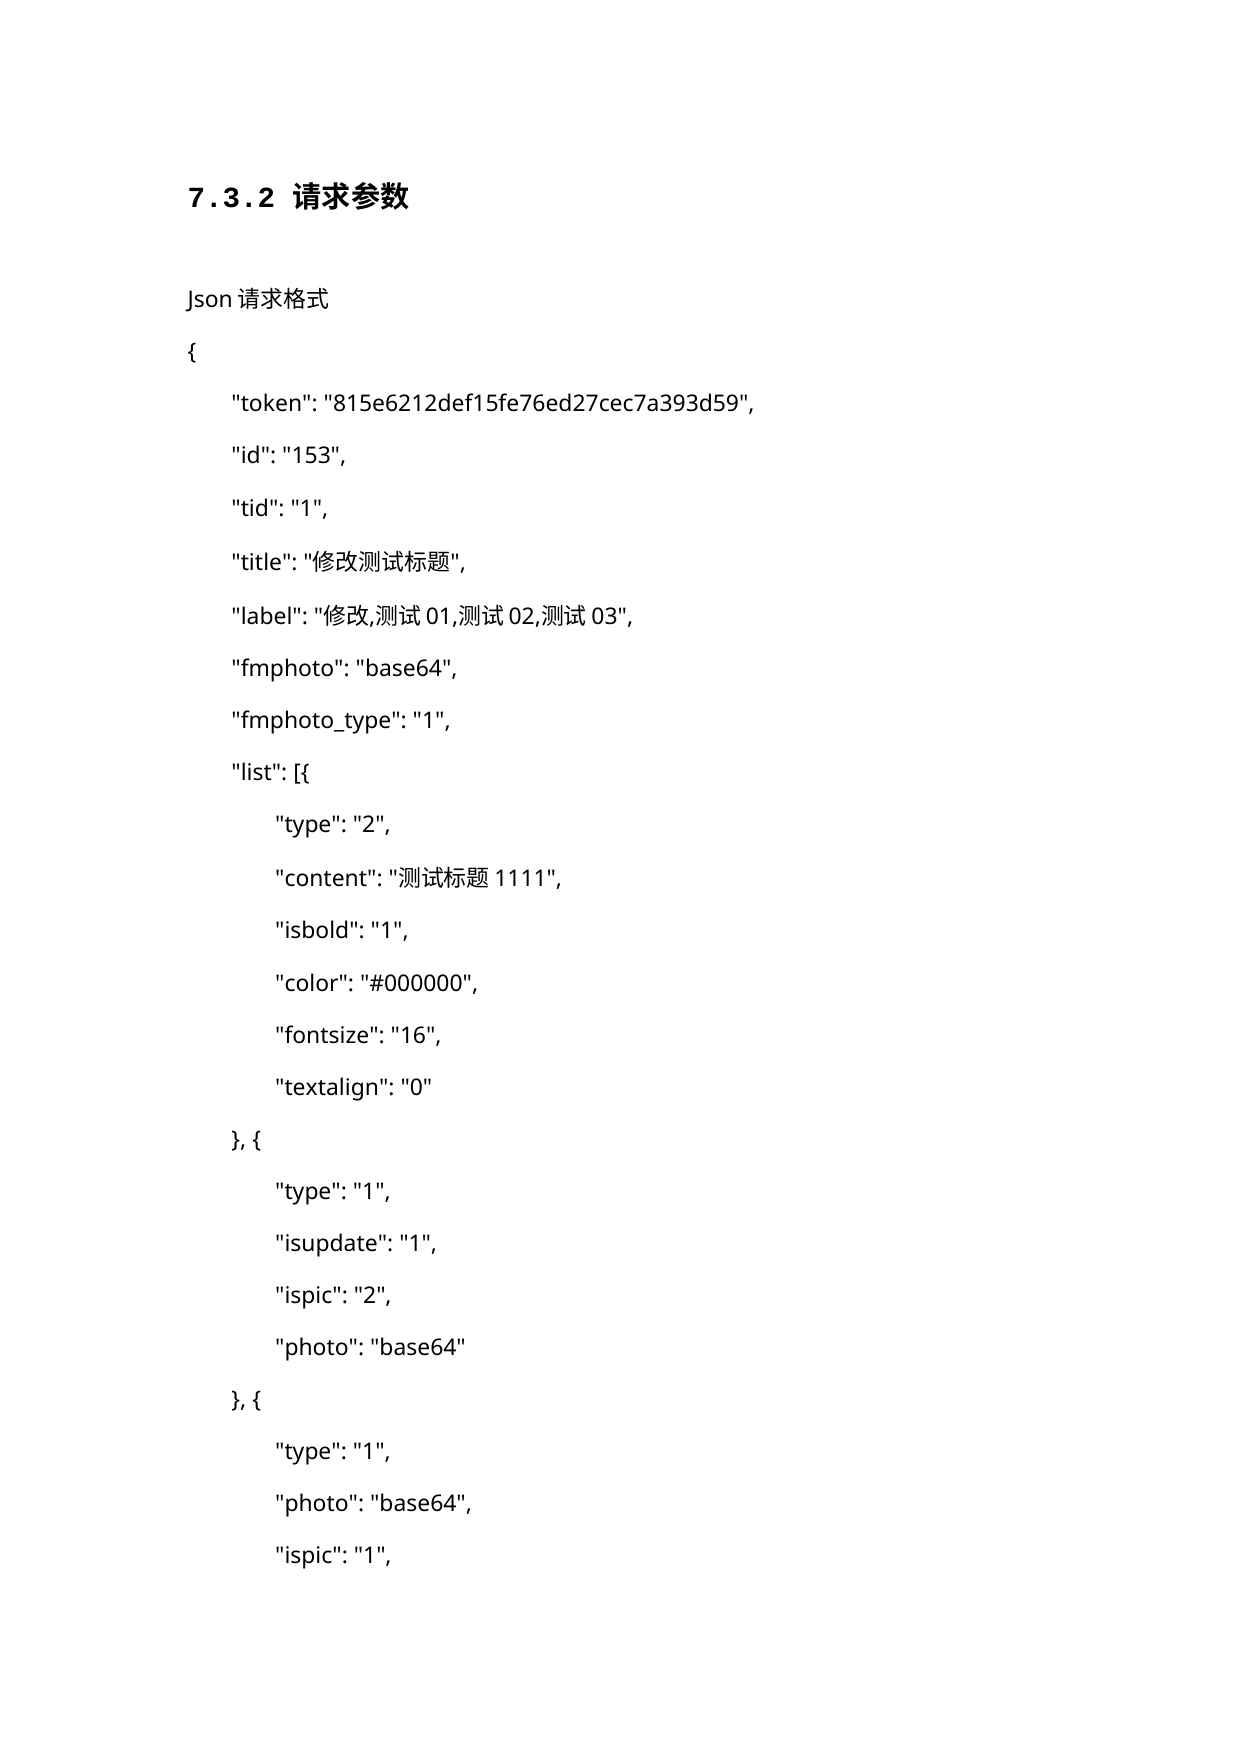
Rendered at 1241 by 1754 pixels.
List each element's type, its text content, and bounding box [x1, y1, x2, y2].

text "token": "815e6212def15fe76ed27cec7a393d59", [187, 387, 1053, 418]
text "ispic": "2", [187, 1279, 1053, 1310]
text "ispic": "1", [187, 1539, 1053, 1571]
text "color": "#000000", [187, 966, 1053, 998]
text "fmphoto_type": "1", [187, 704, 1053, 735]
text "type": "1", [187, 1175, 1053, 1206]
text "content": "测试标题1111", [187, 860, 1053, 893]
text "fmphoto": "base64", [187, 652, 1053, 683]
text "id": "153", [187, 439, 1053, 471]
text "isbold": "1", [187, 914, 1053, 946]
text Json请求格式 [187, 281, 1053, 314]
text "photo": "base64", [187, 1487, 1053, 1518]
text "tid": "1", [187, 491, 1053, 523]
subtitle 7.3.2 请求参数 [187, 162, 1053, 227]
text "label": "修改,测试01,测试02,测试03", [187, 598, 1053, 631]
text "type": "1", [187, 1435, 1053, 1466]
text "fontsize": "16", [187, 1018, 1053, 1050]
text "type": "2", [187, 808, 1053, 839]
text "list": [{ [187, 756, 1053, 787]
text }, { [187, 1383, 1053, 1414]
text }, { [187, 1123, 1053, 1154]
text "textalign": "0" [187, 1071, 1053, 1102]
text "isupdate": "1", [187, 1227, 1053, 1258]
text "title": "修改测试标题", [187, 543, 1053, 577]
text { [187, 335, 1053, 366]
text "photo": "base64" [187, 1331, 1053, 1362]
